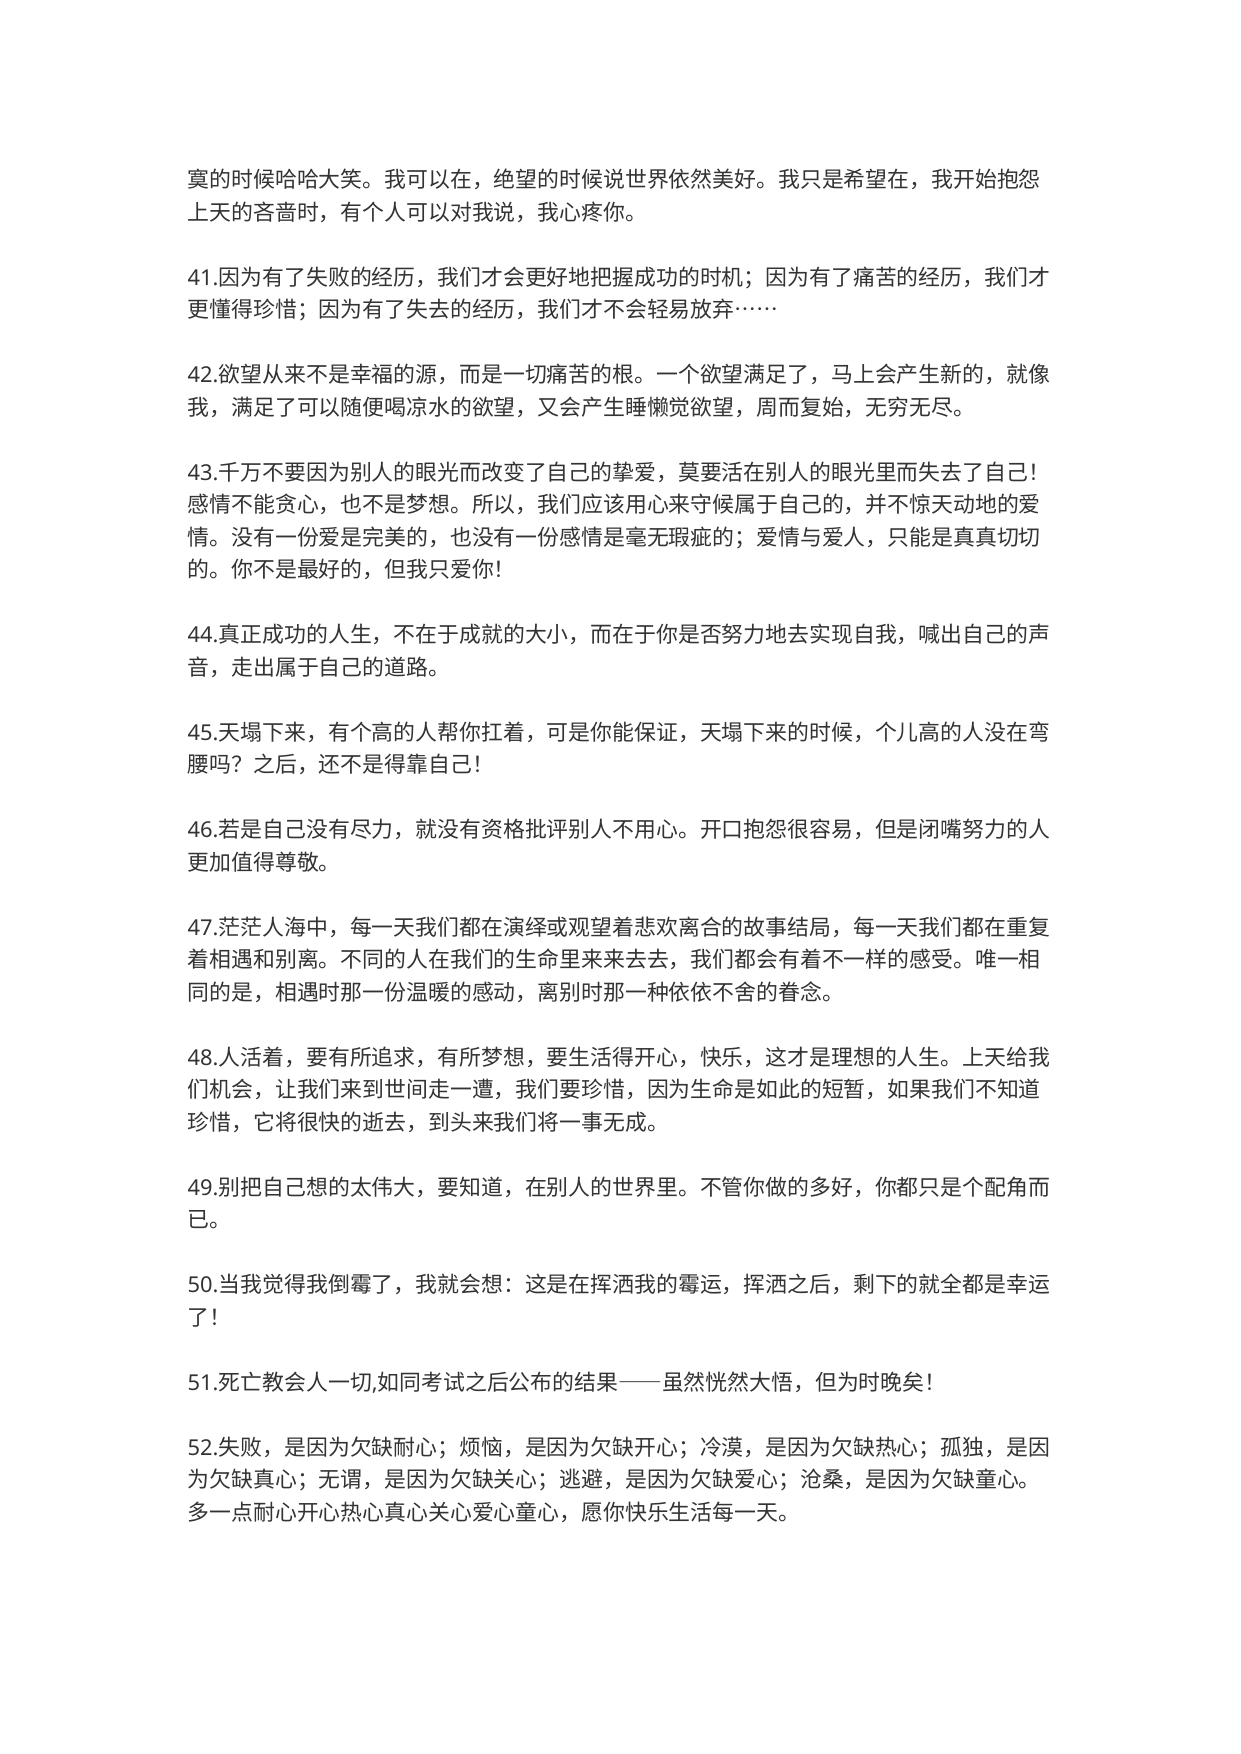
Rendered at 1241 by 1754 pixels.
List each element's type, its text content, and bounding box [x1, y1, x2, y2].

text 46.若是自己没有尽力，就没有资格批评别人不用心。开口抱怨很容易，但是闭嘴努力的人更加值得尊敬。 [187, 812, 1053, 877]
text 41.因为有了失败的经历，我们才会更好地把握成功的时机；因为有了痛苦的经历，我们才更懂得珍惜；因为有了失去的经历，我们才不会轻易放弃…… [187, 259, 1053, 324]
text 42.欲望从来不是幸福的源，而是一切痛苦的根。一个欲望满足了，马上会产生新的，就像我，满足了可以随便喝凉水的欲望，又会产生睡懒觉欲望，周而复始，无穷无尽。 [187, 357, 1053, 422]
text 51.死亡教会人一切,如同考试之后公布的结果——虽然恍然大悟，但为时晚矣！ [187, 1364, 1053, 1397]
text 44.真正成功的人生，不在于成就的大小，而在于你是否努力地去实现自我，喊出自己的声音，走出属于自己的道路。 [187, 617, 1053, 682]
text 50.当我觉得我倒霉了，我就会想：这是在挥洒我的霉运，挥洒之后，剩下的就全都是幸运了！ [187, 1267, 1053, 1332]
text 48.人活着，要有所追求，有所梦想，要生活得开心，快乐，这才是理想的人生。上天给我们机会，让我们来到世间走一遭，我们要珍惜，因为生命是如此的短暂，如果我们不知道珍惜，它将很快的逝去，到头来我们将一事无成。 [187, 1039, 1053, 1137]
text 49.别把自己想的太伟大，要知道，在别人的世界里。不管你做的多好，你都只是个配角而已。 [187, 1169, 1053, 1234]
text 45.天塌下来，有个高的人帮你扛着，可是你能保证，天塌下来的时候，个儿高的人没在弯腰吗？之后，还不是得靠自己！ [187, 714, 1053, 779]
text 47.茫茫人海中，每一天我们都在演绎或观望着悲欢离合的故事结局，每一天我们都在重复着相遇和别离。不同的人在我们的生命里来来去去，我们都会有着不一样的感受。唯一相同的是，相遇时那一份温暖的感动，离别时那一种依依不舍的眷念。 [187, 909, 1053, 1007]
text 43.千万不要因为别人的眼光而改变了自己的挚爱，莫要活在别人的眼光里而失去了自己！感情不能贪心，也不是梦想。所以，我们应该用心来守候属于自己的，并不惊天动地的爱情。没有一份爱是完美的，也没有一份感情是毫无瑕疵的；爱情与爱人，只能是真真切切的。你不是最好的，但我只爱你！ [187, 454, 1053, 584]
text 52.失败，是因为欠缺耐心；烦恼，是因为欠缺开心；冷漠，是因为欠缺热心；孤独，是因为欠缺真心；无谓，是因为欠缺关心；逃避，是因为欠缺爱心；沧桑，是因为欠缺童心。多一点耐心开心热心真心关心爱心童心，愿你快乐生活每一天。 [187, 1429, 1053, 1527]
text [187, 162, 1053, 227]
